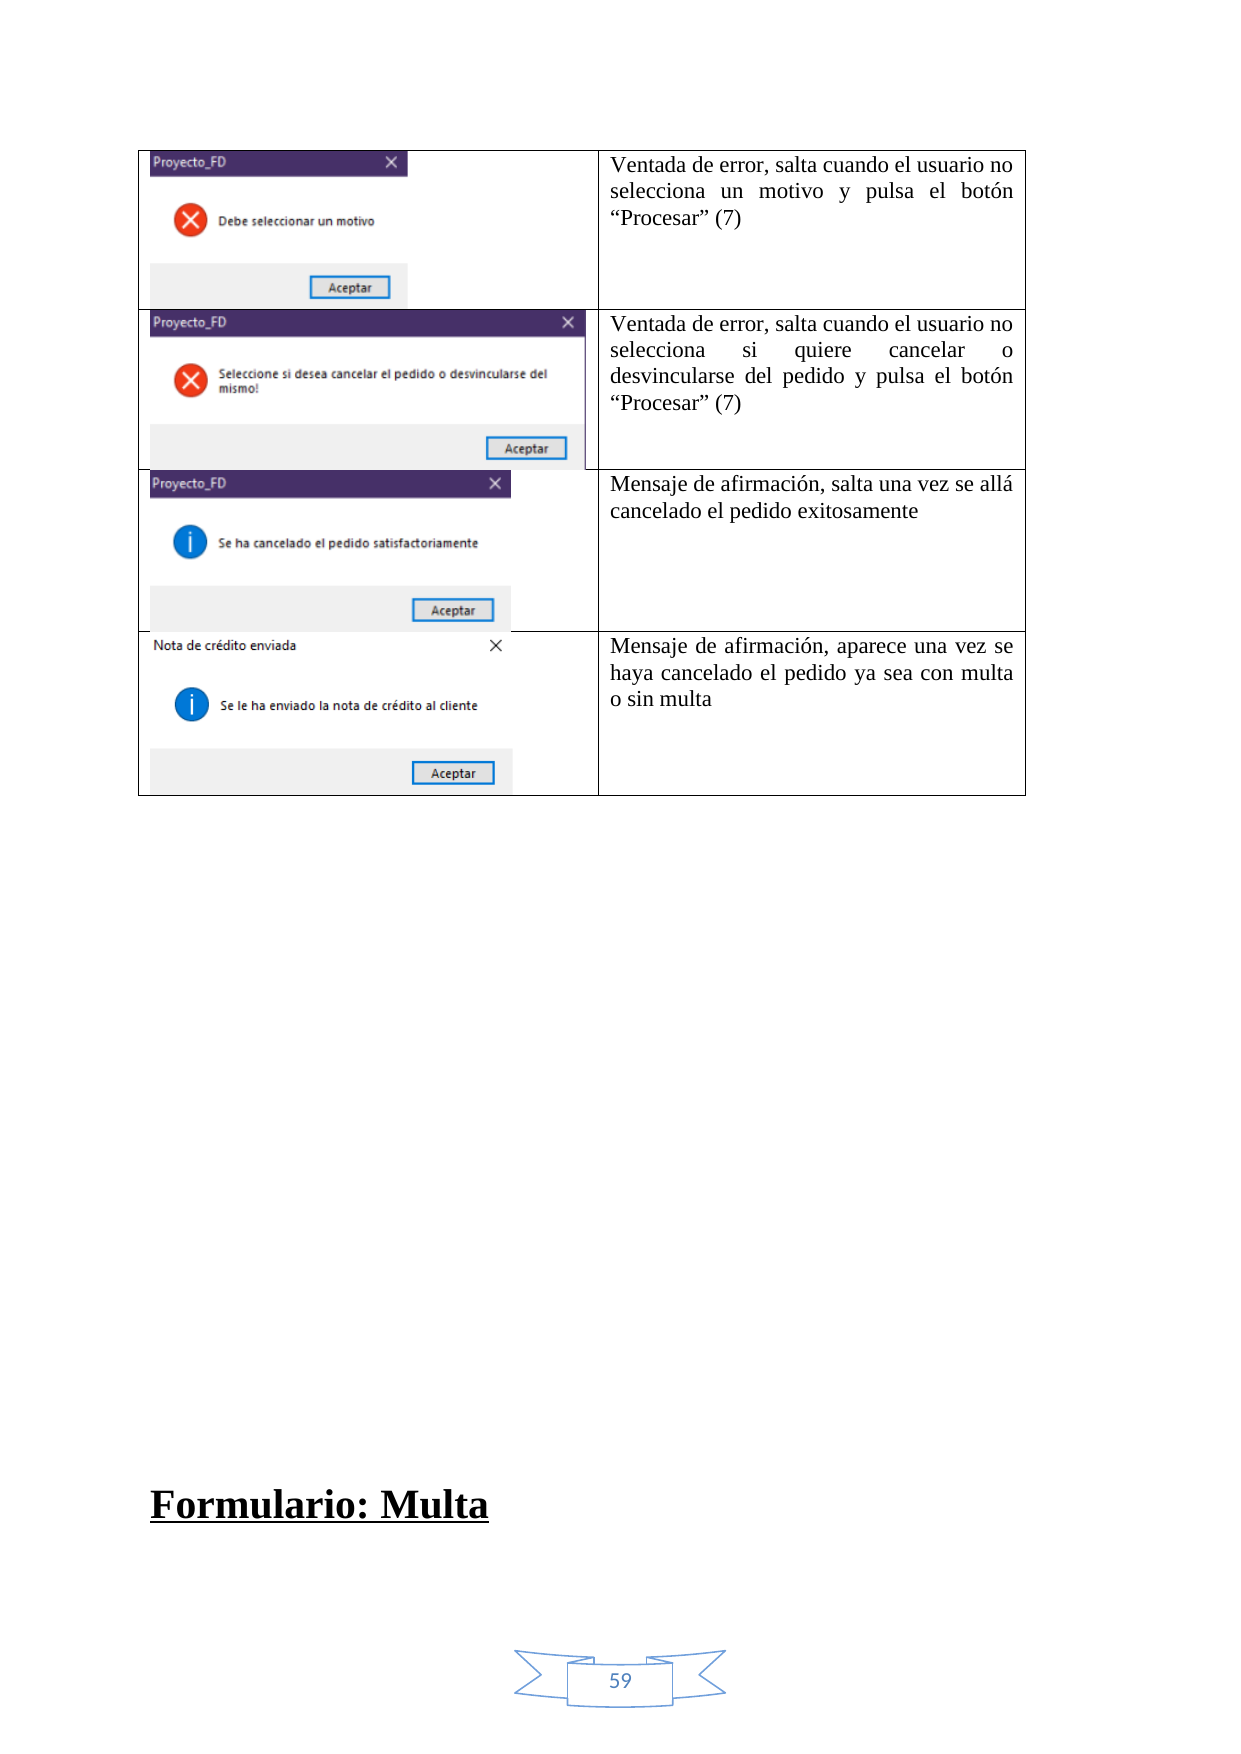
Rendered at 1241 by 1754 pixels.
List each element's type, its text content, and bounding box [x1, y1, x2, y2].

table_cell [139, 632, 150, 795]
text Formulario: Multa [150, 1479, 1090, 1527]
table_cell Mensaje de afirmación, salta una vez se allá cancelado el pedido exitosamente [599, 470, 1025, 631]
table_cell [511, 470, 598, 631]
table_cell [408, 151, 598, 309]
picture [150, 310, 586, 795]
table_cell Ventada de error, salta cuando el usuario no selecciona si quiere cancelar o desvincularse del pedido y pulsa el botón “Procesar” (7) [599, 310, 1025, 469]
table_cell Mensaje de afirmación, aparece una vez se haya cancelado el pedido ya sea con multa o sin multa [599, 632, 1025, 795]
table_cell [139, 470, 150, 631]
table_cell [513, 632, 598, 795]
table_cell [586, 310, 598, 469]
table_cell [139, 310, 150, 469]
table_cell [139, 151, 150, 309]
table_cell Ventada de error, salta cuando el usuario no selecciona un motivo y pulsa el botón “Procesar” (7) [599, 151, 1025, 309]
picture [150, 151, 408, 309]
